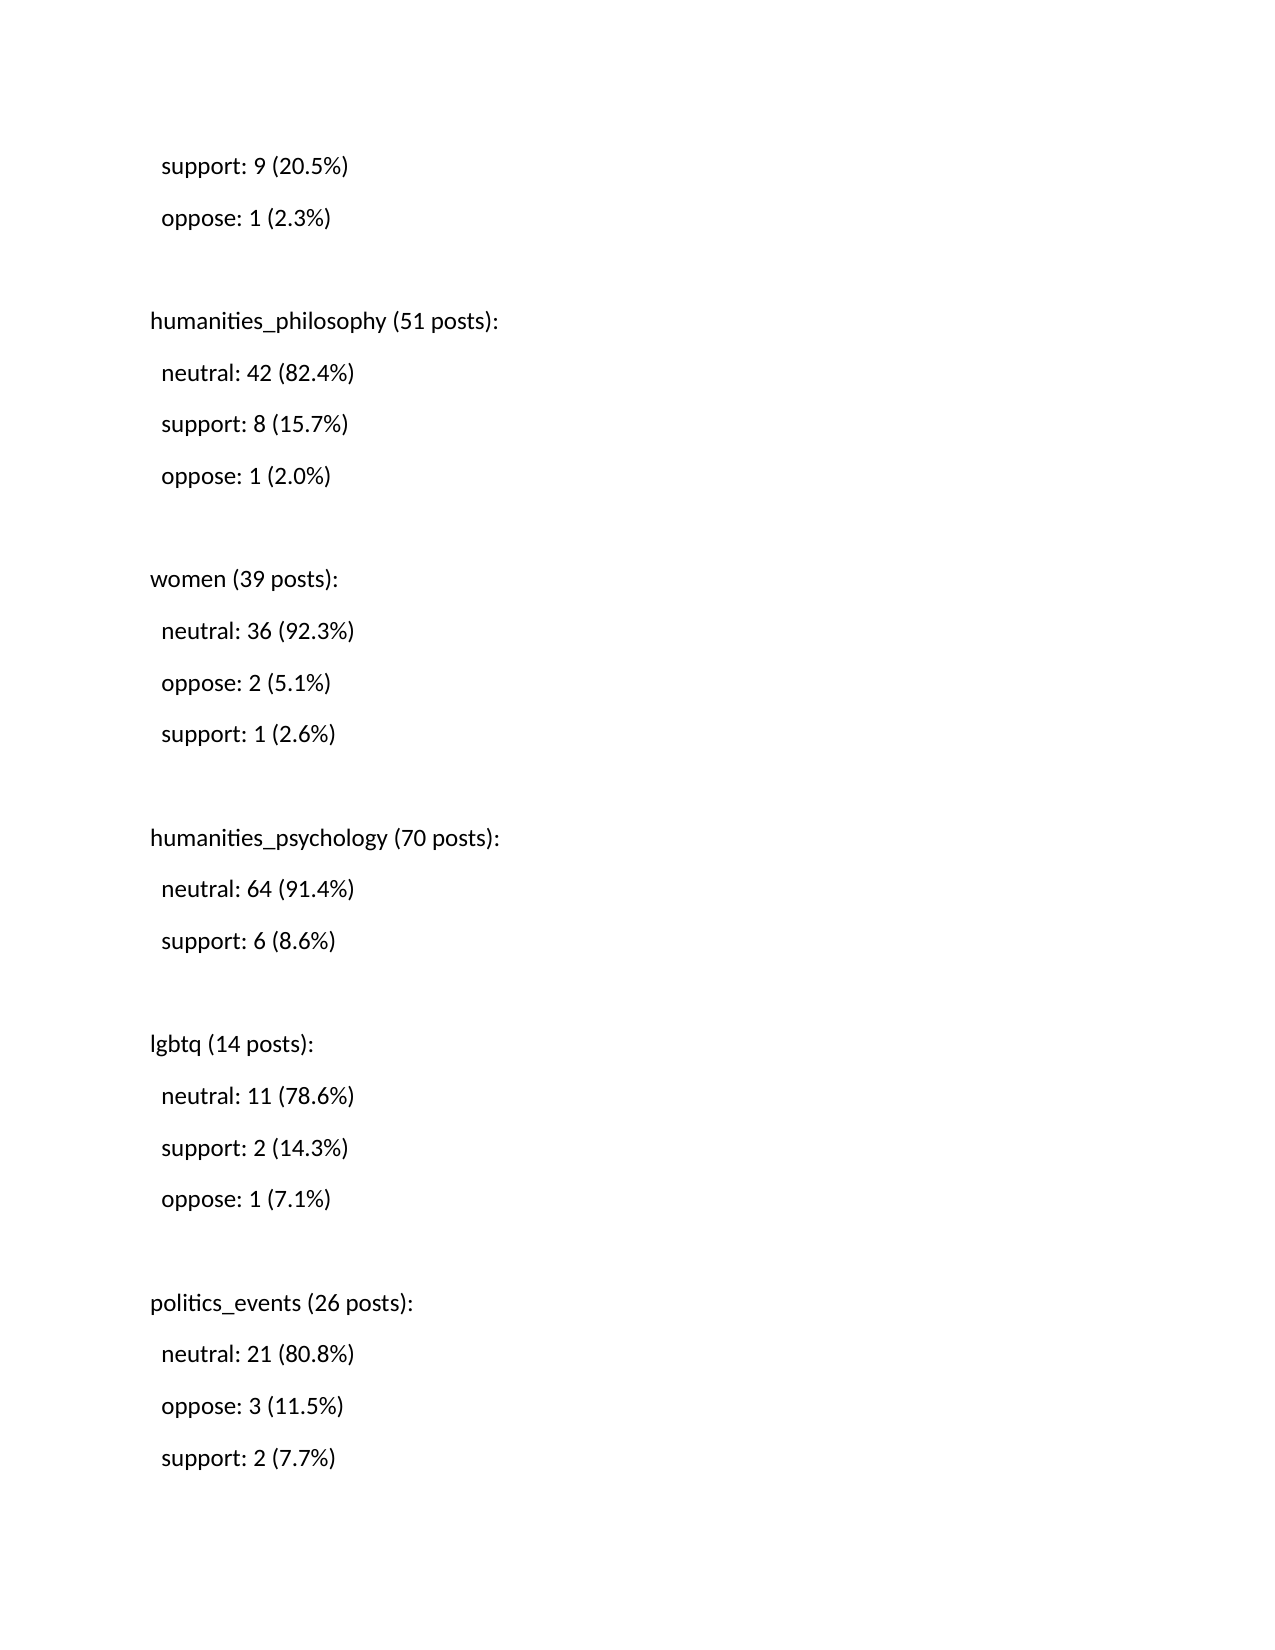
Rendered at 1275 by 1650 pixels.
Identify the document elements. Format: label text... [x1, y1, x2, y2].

text oppose: 1 (2.0%) [150, 460, 1125, 491]
text oppose: 1 (2.3%) [150, 202, 1125, 232]
text humanities_psychology (70 posts): [150, 822, 1125, 852]
text support: 9 (20.5%) [150, 150, 1125, 181]
text lgbtq (14 posts): [150, 1028, 1125, 1059]
text neutral: 42 (82.4%) [150, 357, 1125, 387]
text neutral: 11 (78.6%) [150, 1080, 1125, 1111]
text neutral: 36 (92.3%) [150, 615, 1125, 646]
text support: 2 (7.7%) [150, 1442, 1125, 1472]
text politics_events (26 posts): [150, 1287, 1125, 1317]
text support: 8 (15.7%) [150, 408, 1125, 439]
text oppose: 2 (5.1%) [150, 667, 1125, 697]
text support: 1 (2.6%) [150, 718, 1125, 749]
text women (39 posts): [150, 563, 1125, 594]
text oppose: 3 (11.5%) [150, 1390, 1125, 1421]
text support: 2 (14.3%) [150, 1132, 1125, 1162]
text neutral: 21 (80.8%) [150, 1338, 1125, 1369]
text support: 6 (8.6%) [150, 925, 1125, 956]
text neutral: 64 (91.4%) [150, 873, 1125, 904]
text oppose: 1 (7.1%) [150, 1183, 1125, 1214]
text humanities_philosophy (51 posts): [150, 305, 1125, 336]
